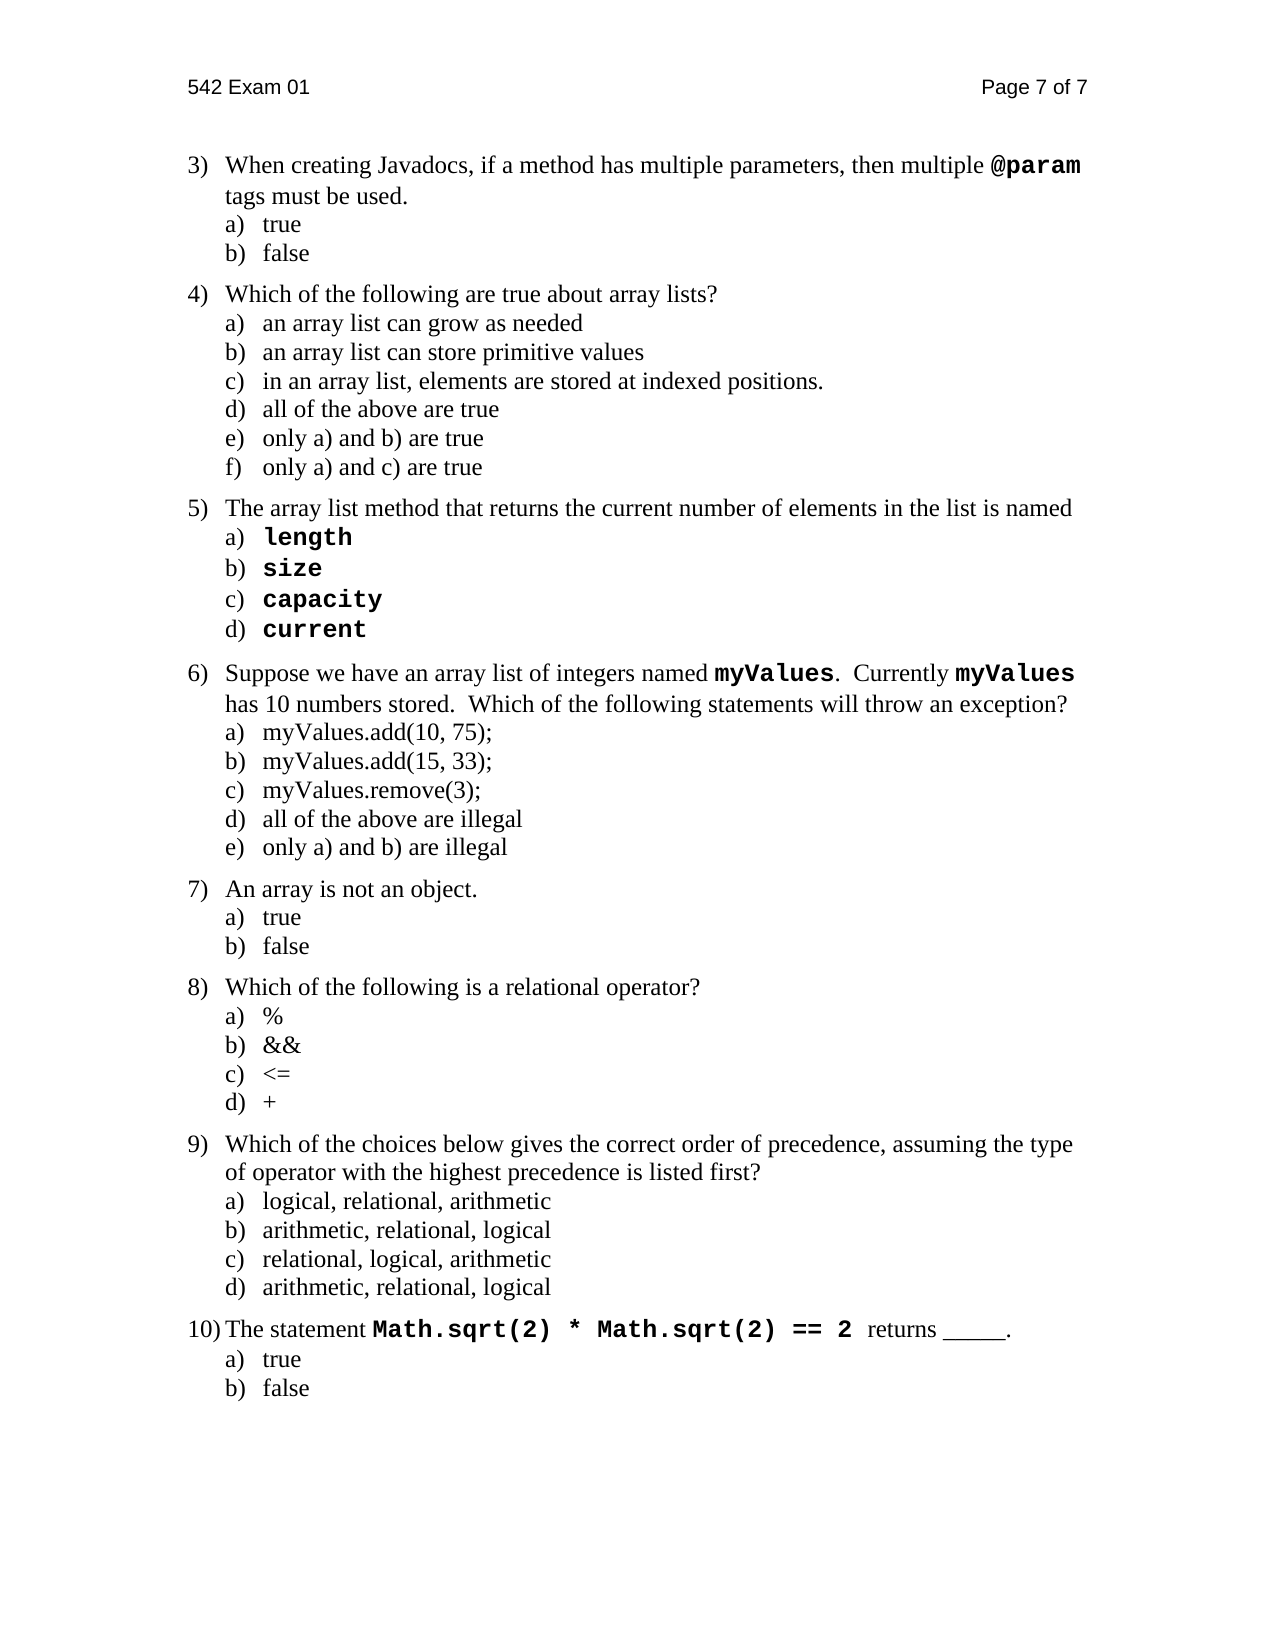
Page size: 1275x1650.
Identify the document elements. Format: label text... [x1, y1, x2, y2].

list only a) and b) are true [225, 423, 1087, 452]
list size [225, 553, 1087, 584]
list all of the above are true [225, 394, 1087, 423]
list myValues.add(10, 75); [225, 717, 1087, 746]
list An array is not an object. [187, 874, 1087, 902]
list myValues.add(15, 33); [225, 746, 1087, 775]
list all of the above are illegal [225, 804, 1087, 832]
list The array list method that returns the current number of elements in the list is named [187, 493, 1087, 522]
list myValues.remove(3); [225, 775, 1087, 804]
list an array list can grow as needed [225, 308, 1087, 337]
list When creating Javadocs, if a method has multiple parameters, then multiple @param tags must be used. [187, 150, 1087, 209]
list The statement Math.sqrt(2) * Math.sqrt(2) == 2 returns _____. [187, 1314, 1087, 1344]
list arithmetic, relational, logical [225, 1272, 1087, 1301]
list only a) and b) are illegal [225, 832, 1087, 861]
list logical, relational, arithmetic [225, 1186, 1087, 1215]
list Which of the choices below gives the correct order of precedence, assuming the type of operator with the highest precedence is listed first? [187, 1129, 1087, 1186]
list <= [225, 1059, 1087, 1087]
list Which of the following are true about array lists? [187, 279, 1087, 308]
list capacity [225, 584, 1087, 614]
list Which of the following is a relational operator? [187, 972, 1087, 1001]
list && [225, 1030, 1087, 1059]
list false [225, 238, 1087, 267]
list an array list can store primitive values [225, 337, 1087, 366]
list true [225, 1344, 1087, 1373]
list true [225, 902, 1087, 931]
list % [225, 1001, 1087, 1030]
list arithmetic, relational, logical [225, 1215, 1087, 1244]
list length [225, 522, 1087, 553]
list false [225, 1373, 1087, 1402]
list + [225, 1087, 1087, 1116]
list only a) and c) are true [225, 452, 1087, 481]
list in an array list, elements are stored at indexed positions. [225, 366, 1087, 394]
list true [225, 209, 1087, 238]
list relational, logical, arithmetic [225, 1244, 1087, 1272]
list current [225, 614, 1087, 645]
list false [225, 931, 1087, 960]
list Suppose we have an array list of integers named myValues. Currently myValues has 10 numbers stored. Which of the following statements will throw an exception? [187, 658, 1087, 717]
